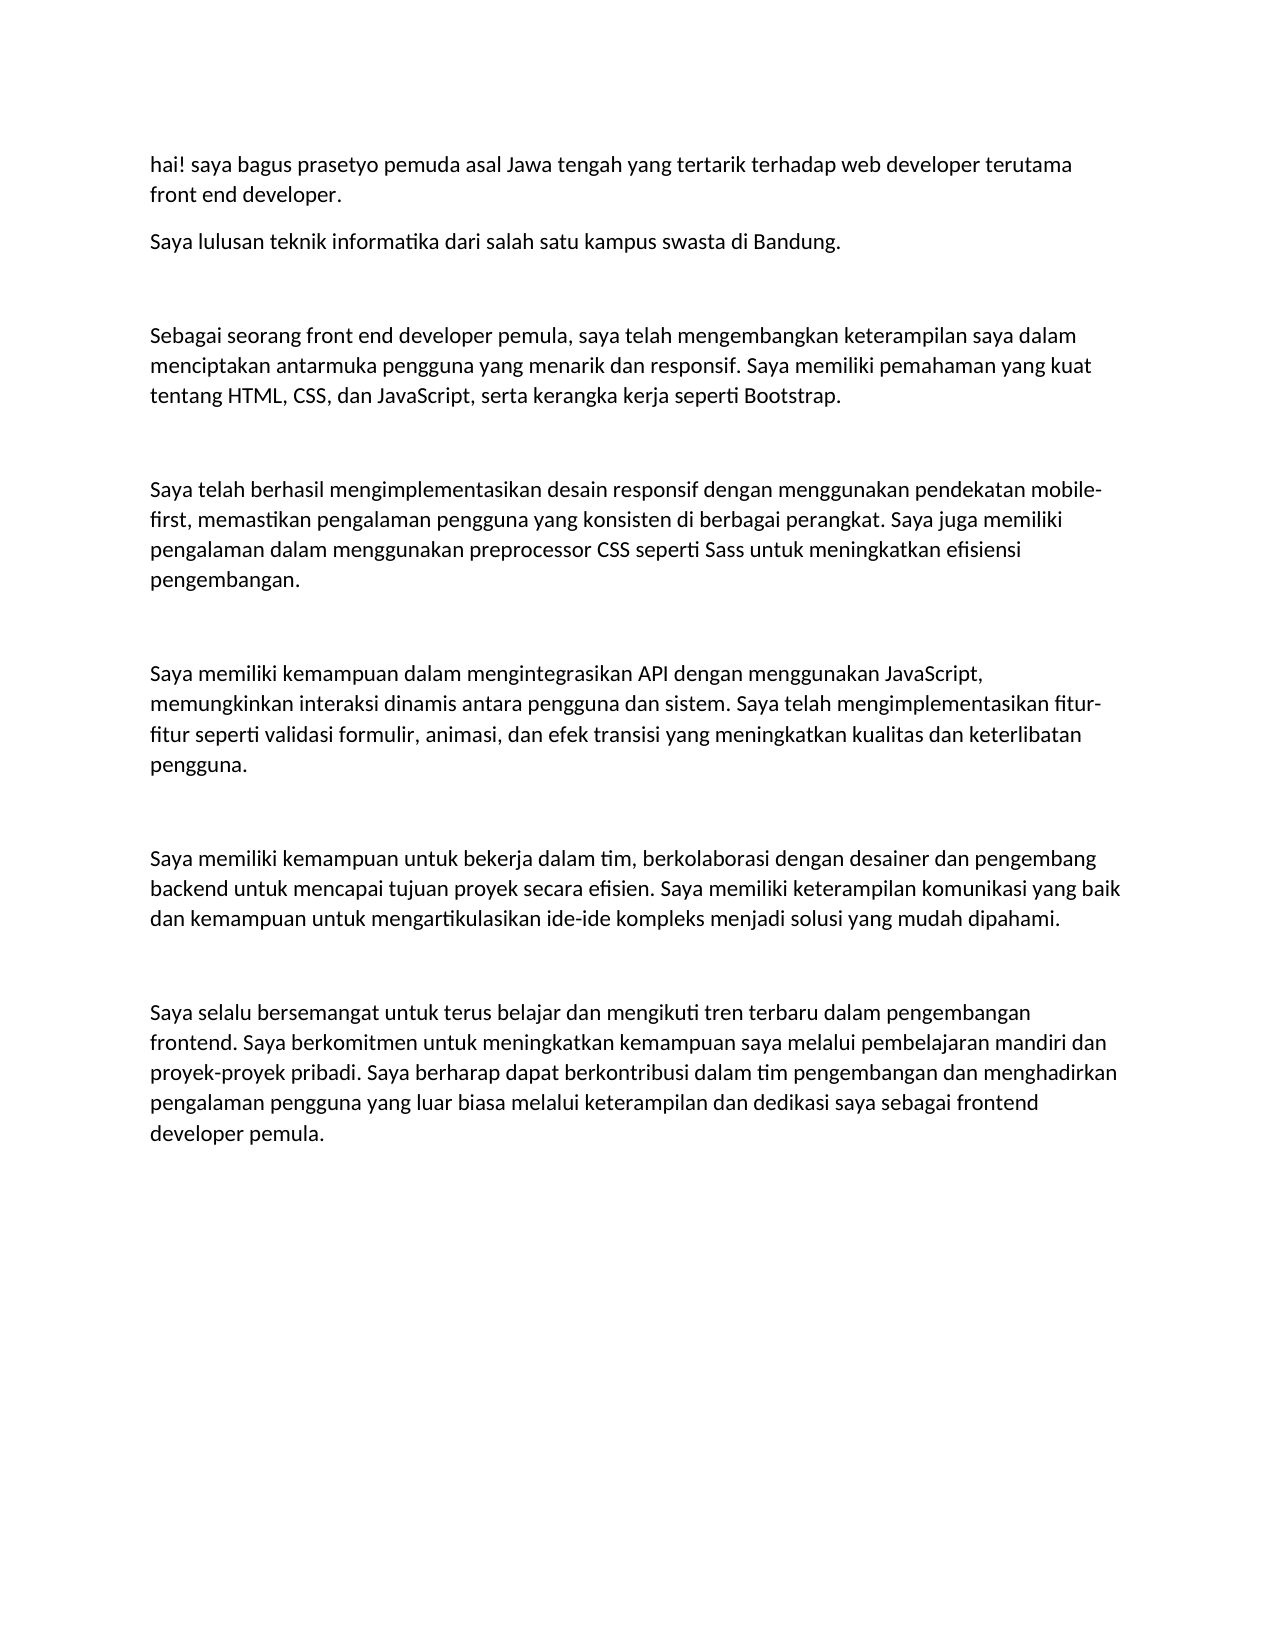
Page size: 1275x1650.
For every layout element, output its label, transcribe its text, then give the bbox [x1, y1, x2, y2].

text Saya lulusan teknik informatika dari salah satu kampus swasta di Bandung. [150, 227, 1125, 255]
text Saya memiliki kemampuan dalam mengintegrasikan API dengan menggunakan JavaScript, memungkinkan interaksi dinamis antara pengguna dan sistem. Saya telah mengimplementasikan fitur-fitur seperti validasi formulir, animasi, dan efek transisi yang meningkatkan kualitas dan keterlibatan pengguna. [150, 659, 1125, 778]
text Saya memiliki kemampuan untuk bekerja dalam tim, berkolaborasi dengan desainer dan pengembang backend untuk mencapai tujuan proyek secara efisien. Saya memiliki keterampilan komunikasi yang baik dan kemampuan untuk mengartikulasikan ide-ide kompleks menjadi solusi yang mudah dipahami. [150, 844, 1125, 932]
text Sebagai seorang front end developer pemula, saya telah mengembangkan keterampilan saya dalam menciptakan antarmuka pengguna yang menarik dan responsif. Saya memiliki pemahaman yang kuat tentang HTML, CSS, dan JavaScript, serta kerangka kerja seperti Bootstrap. [150, 321, 1125, 409]
text Saya selalu bersemangat untuk terus belajar dan mengikuti tren terbaru dalam pengembangan frontend. Saya berkomitmen untuk meningkatkan kemampuan saya melalui pembelajaran mandiri dan proyek-proyek pribadi. Saya berharap dapat berkontribusi dalam tim pengembangan dan menghadirkan pengalaman pengguna yang luar biasa melalui keterampilan dan dedikasi saya sebagai frontend developer pemula. [150, 998, 1125, 1147]
text hai! saya bagus prasetyo pemuda asal Jawa tengah yang tertarik terhadap web developer terutama front end developer. [150, 150, 1125, 208]
text Saya telah berhasil mengimplementasikan desain responsif dengan menggunakan pendekatan mobile-first, memastikan pengalaman pengguna yang konsisten di berbagai perangkat. Saya juga memiliki pengalaman dalam menggunakan preprocessor CSS seperti Sass untuk meningkatkan efisiensi pengembangan. [150, 475, 1125, 594]
